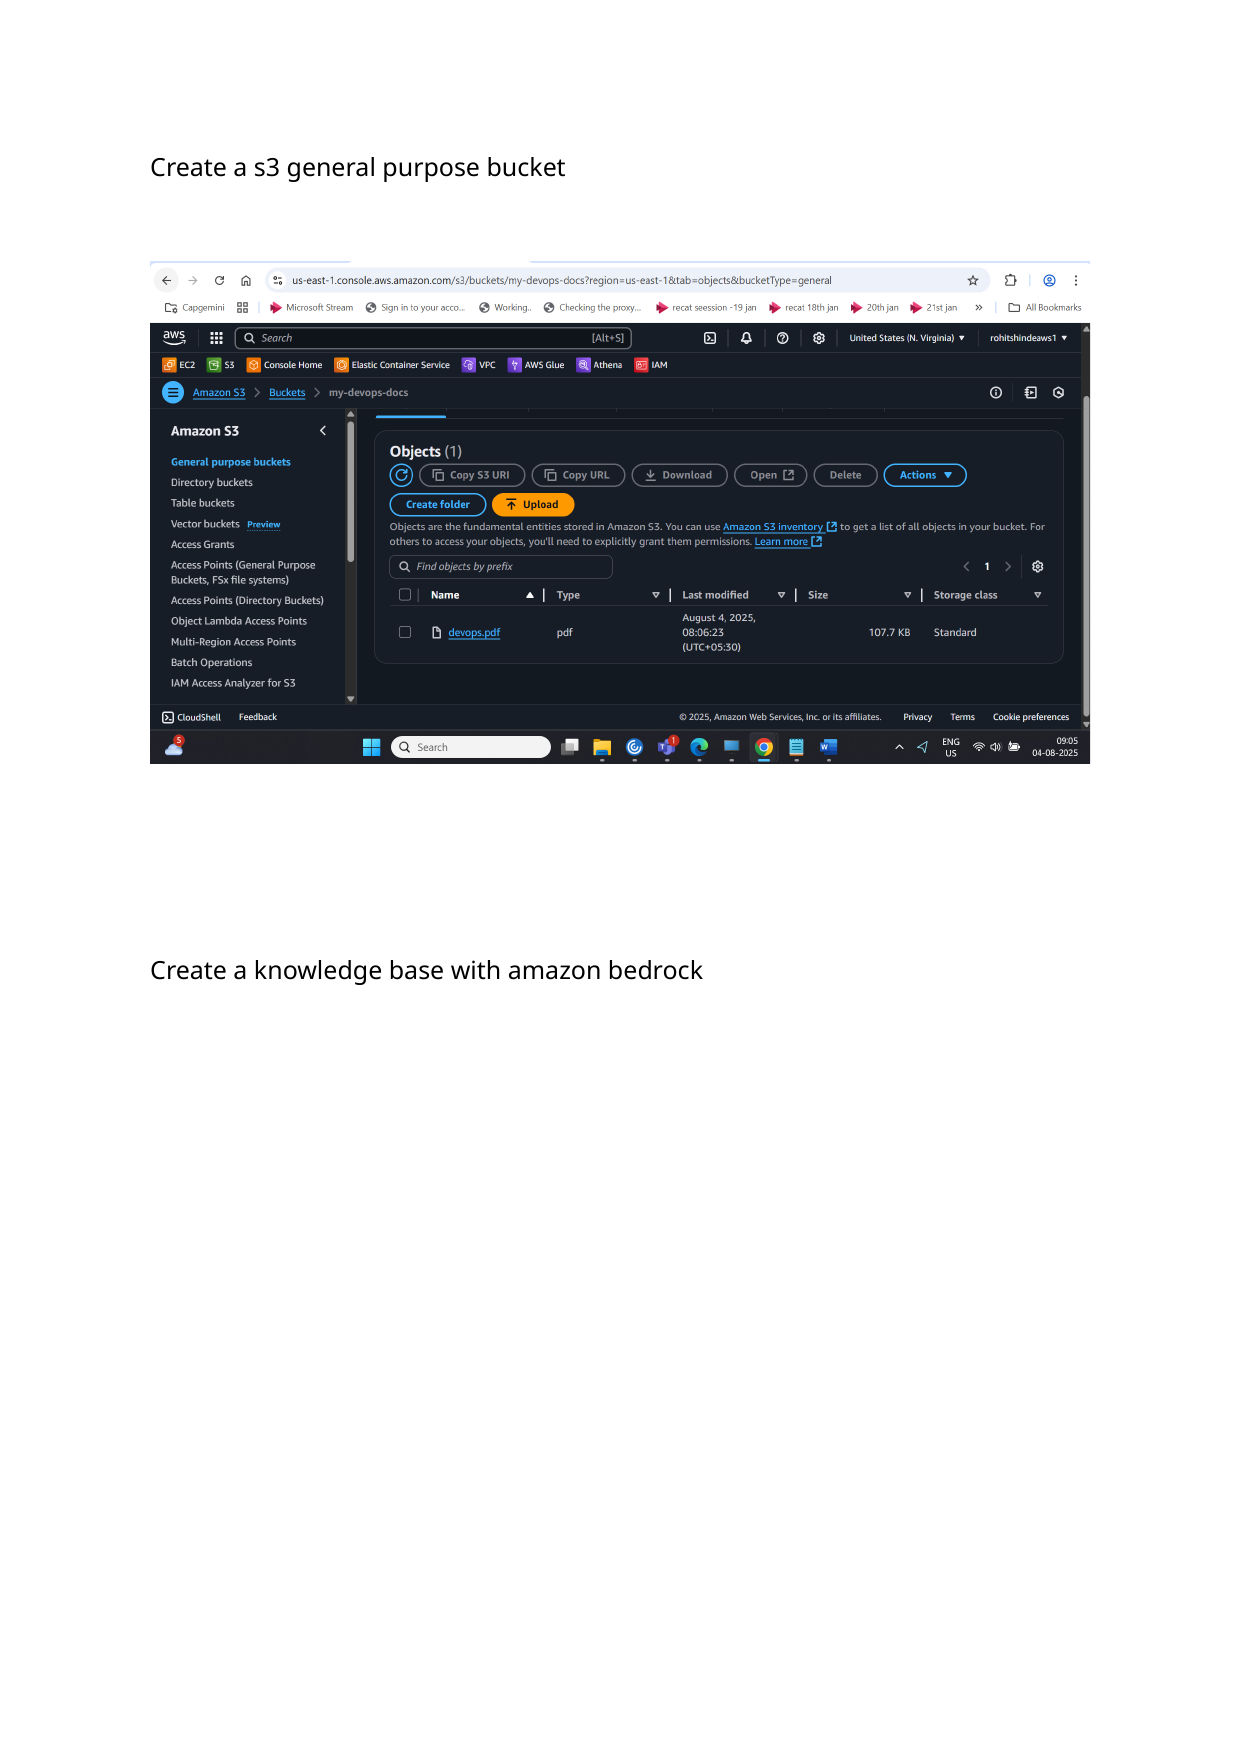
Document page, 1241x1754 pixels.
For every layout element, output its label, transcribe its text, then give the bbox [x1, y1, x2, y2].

text Create a s3 general purpose bucket [150, 150, 1090, 184]
text Create a knowledge base with amazon bedrock [150, 952, 1090, 986]
picture [150, 261, 1091, 764]
